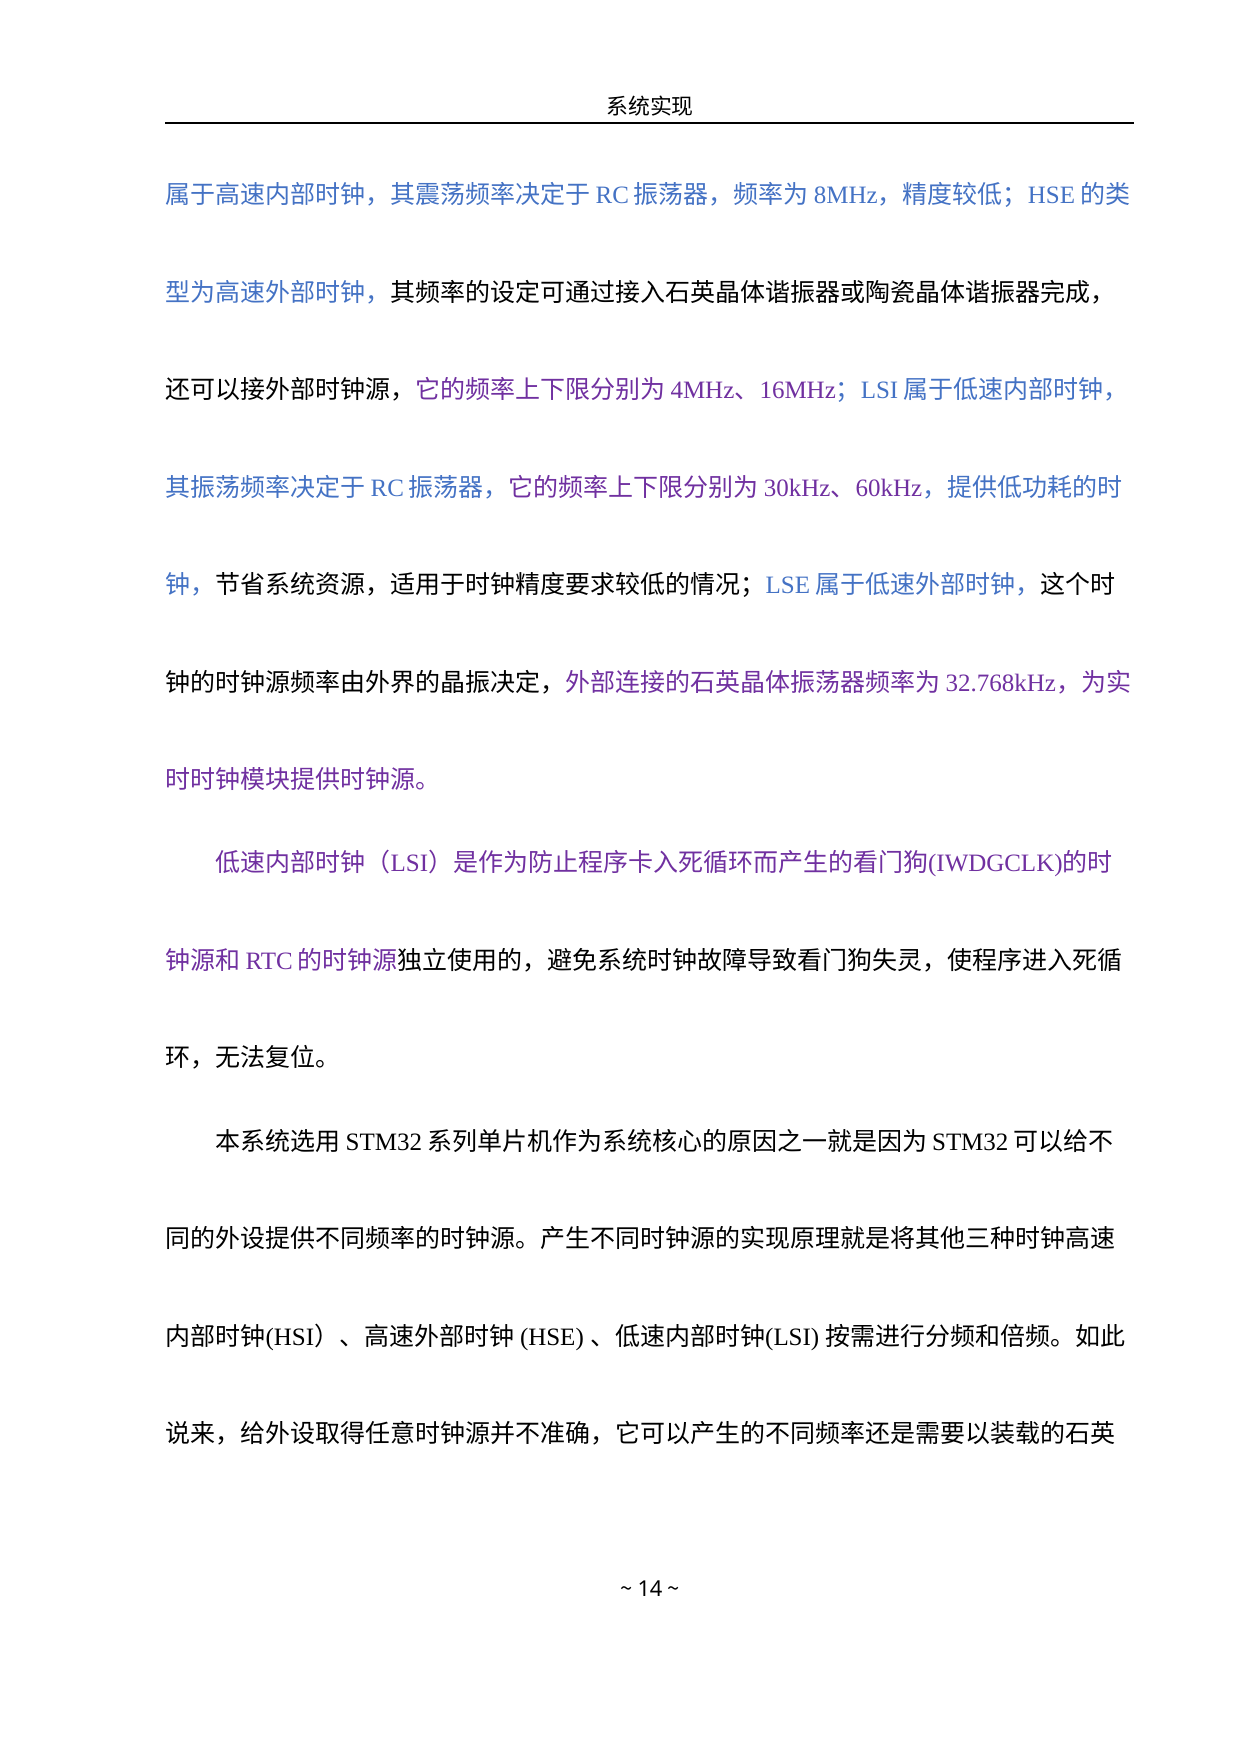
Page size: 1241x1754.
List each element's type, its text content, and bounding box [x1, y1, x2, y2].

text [165, 160, 1134, 810]
text 低速内部时钟（LSI）是作为防止程序卡入死循环而产生的看门狗(IWDGCLK)的时钟源和RTC的时钟源独立使用的，避免系统时钟故障导致看门狗失灵，使程序进入死循环，无法复位。 [165, 828, 1134, 1088]
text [165, 1107, 1134, 1464]
